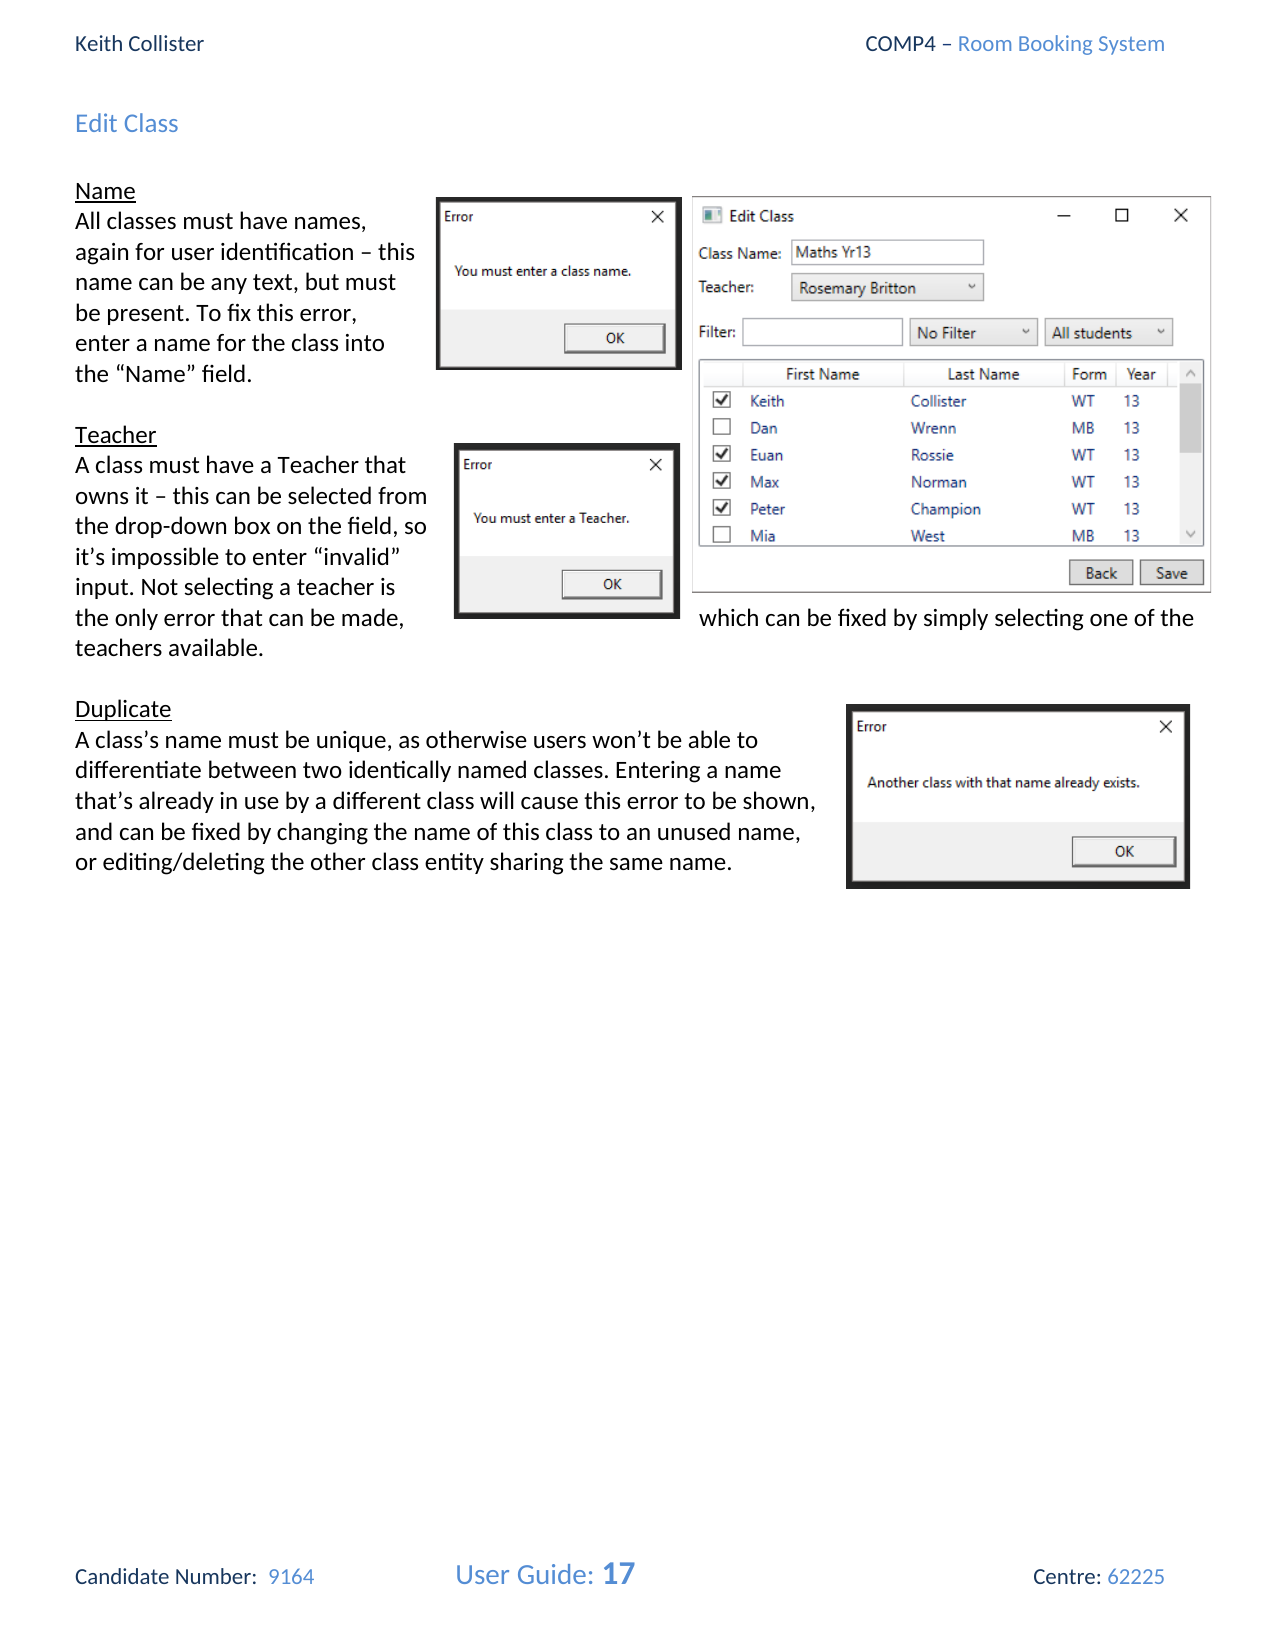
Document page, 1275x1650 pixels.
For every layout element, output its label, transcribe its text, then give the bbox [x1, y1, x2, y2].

picture [846, 704, 1191, 889]
picture [453, 443, 681, 619]
subtitle Edit Class [75, 106, 1200, 139]
picture [692, 196, 1212, 593]
picture [435, 197, 682, 370]
